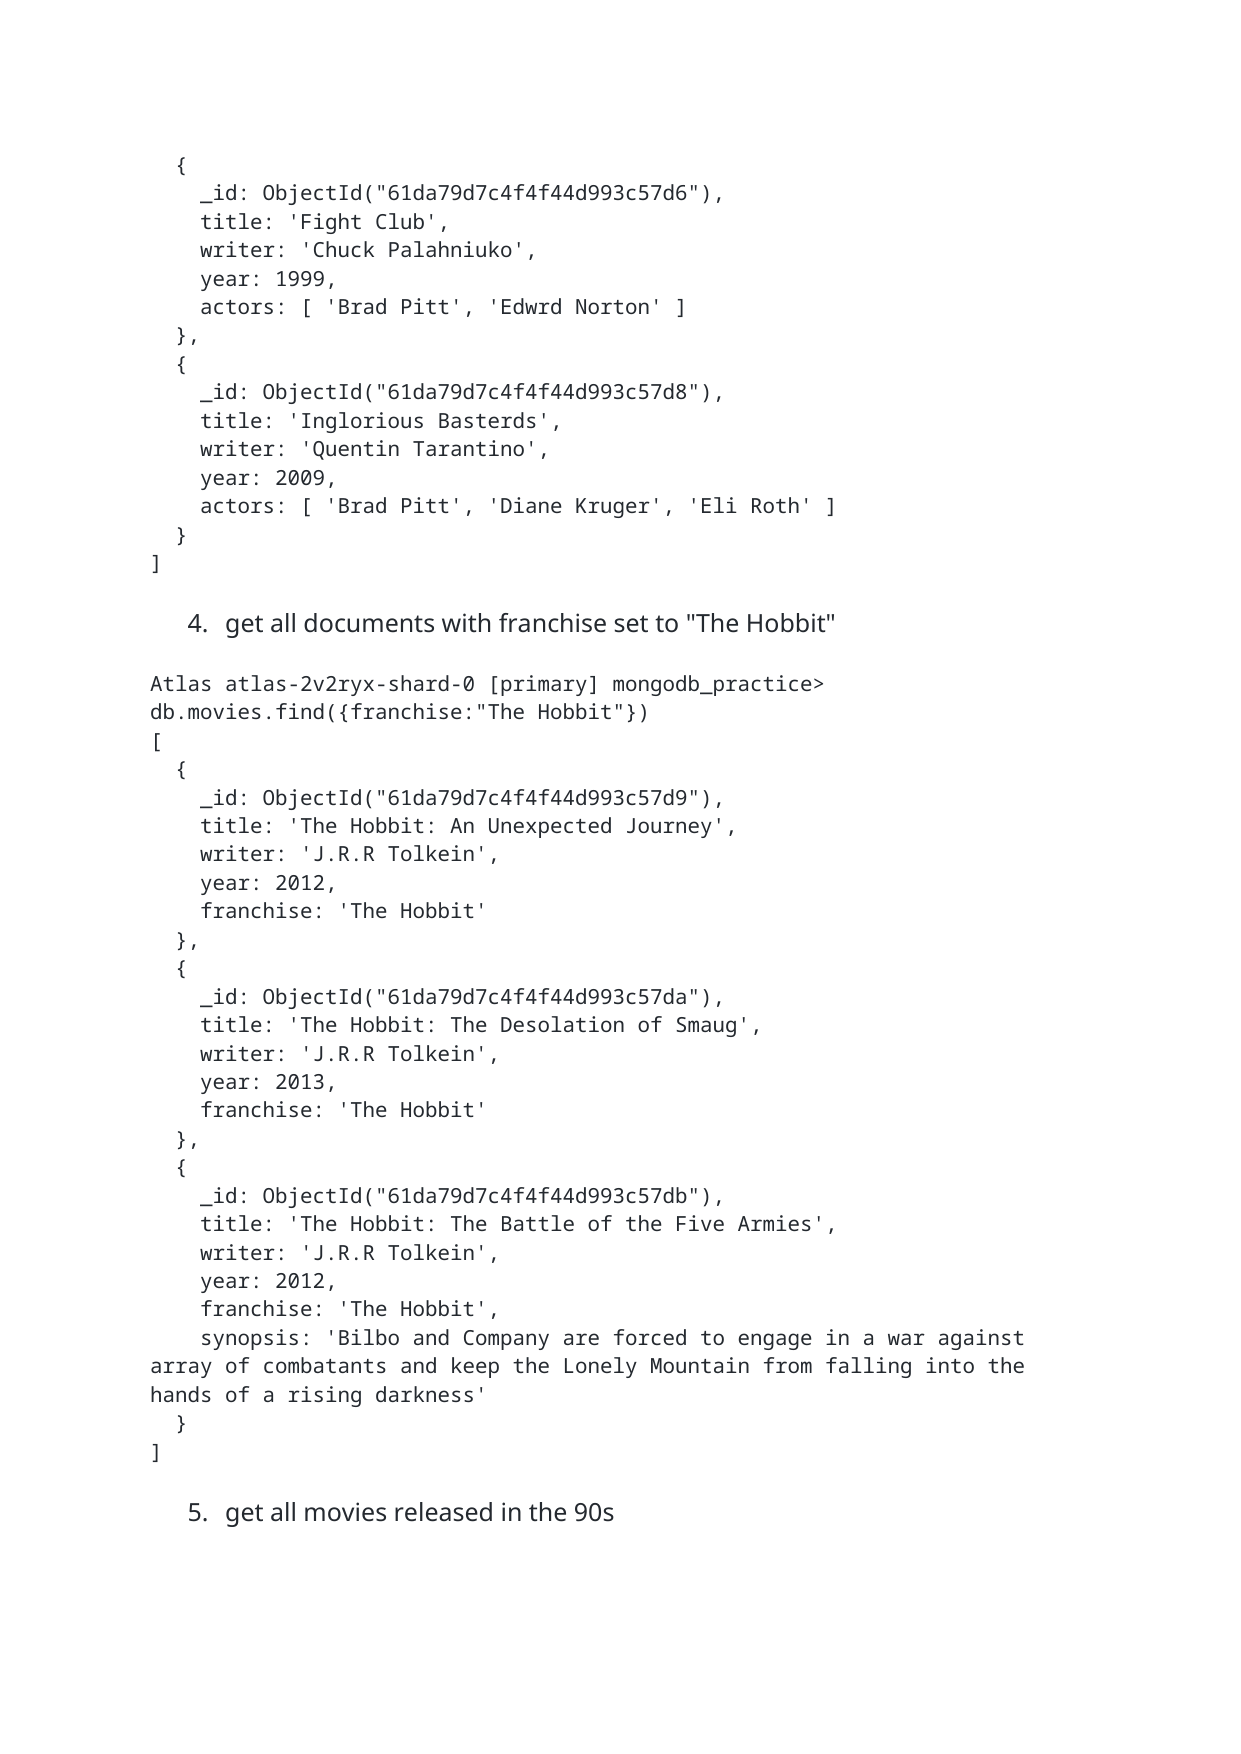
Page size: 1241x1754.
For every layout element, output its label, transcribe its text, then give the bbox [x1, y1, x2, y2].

text year: 2013, [150, 1067, 1090, 1096]
text writer: 'Chuck Palahniuko', [150, 235, 1090, 264]
text title: 'Fight Club', [150, 207, 1090, 235]
text ] [150, 1437, 1090, 1465]
text year: 2012, [150, 868, 1090, 896]
text Atlas atlas-2v2ryx-shard-0 [primary] mongodb_practice> db.movies.find({franchise:"The Hobbit"}) [150, 669, 1090, 726]
text actors: [ 'Brad Pitt', 'Edwrd Norton' ] [150, 292, 1090, 321]
text _id: ObjectId("61da79d7c4f4f44d993c57d8"), [150, 377, 1090, 406]
text { [150, 150, 1090, 178]
text franchise: 'The Hobbit' [150, 896, 1090, 925]
text _id: ObjectId("61da79d7c4f4f44d993c57d9"), [150, 783, 1090, 811]
text ] [150, 548, 1090, 577]
text writer: 'J.R.R Tolkein', [150, 839, 1090, 868]
text title: 'The Hobbit: The Battle of the Five Armies', [150, 1209, 1090, 1238]
text franchise: 'The Hobbit' [150, 1096, 1090, 1124]
text synopsis: 'Bilbo and Company are forced to engage in a war against array of combatants and keep the Lonely Mountain from falling into the hands of a rising darkness' [150, 1323, 1090, 1408]
list get all documents with franchise set to "The Hobbit" [187, 606, 1090, 640]
text franchise: 'The Hobbit', [150, 1294, 1090, 1323]
text }, [150, 1124, 1090, 1152]
text } [150, 520, 1090, 548]
text { [150, 953, 1090, 982]
text [ [150, 726, 1090, 754]
text writer: 'J.R.R Tolkein', [150, 1238, 1090, 1266]
text year: 2009, [150, 463, 1090, 491]
text }, [150, 321, 1090, 349]
text { [150, 1152, 1090, 1181]
text { [150, 349, 1090, 377]
text year: 2012, [150, 1266, 1090, 1294]
text year: 1999, [150, 264, 1090, 292]
text _id: ObjectId("61da79d7c4f4f44d993c57da"), [150, 982, 1090, 1010]
text writer: 'Quentin Tarantino', [150, 434, 1090, 463]
text writer: 'J.R.R Tolkein', [150, 1039, 1090, 1067]
text title: 'The Hobbit: An Unexpected Journey', [150, 811, 1090, 839]
list get all movies released in the 90s [187, 1494, 1090, 1528]
text { [150, 754, 1090, 783]
text actors: [ 'Brad Pitt', 'Diane Kruger', 'Eli Roth' ] [150, 491, 1090, 520]
text _id: ObjectId("61da79d7c4f4f44d993c57db"), [150, 1181, 1090, 1209]
text title: 'Inglorious Basterds', [150, 406, 1090, 434]
text title: 'The Hobbit: The Desolation of Smaug', [150, 1010, 1090, 1039]
text } [150, 1408, 1090, 1437]
text _id: ObjectId("61da79d7c4f4f44d993c57d6"), [150, 178, 1090, 207]
text }, [150, 925, 1090, 953]
